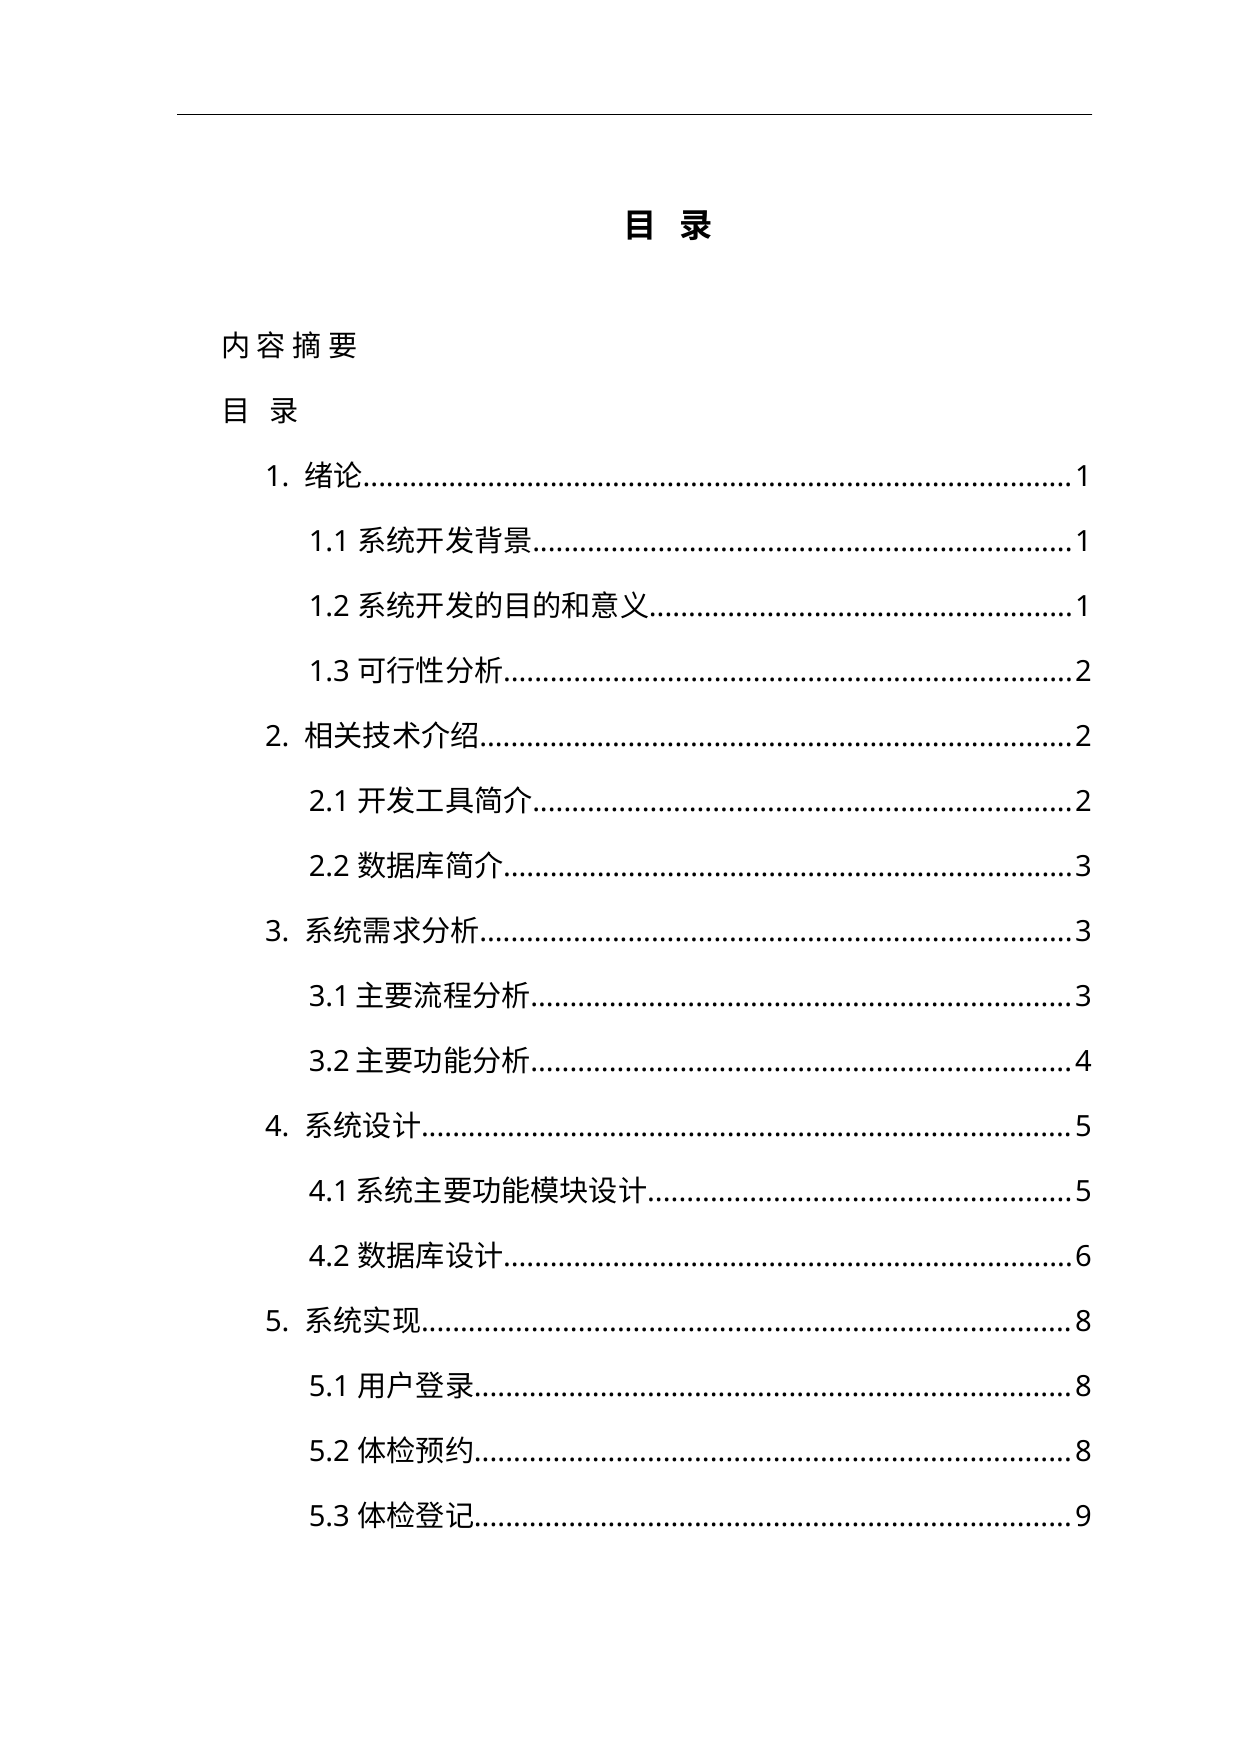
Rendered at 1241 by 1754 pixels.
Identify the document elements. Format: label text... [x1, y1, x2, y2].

subtitle 目 录 [177, 190, 1092, 255]
